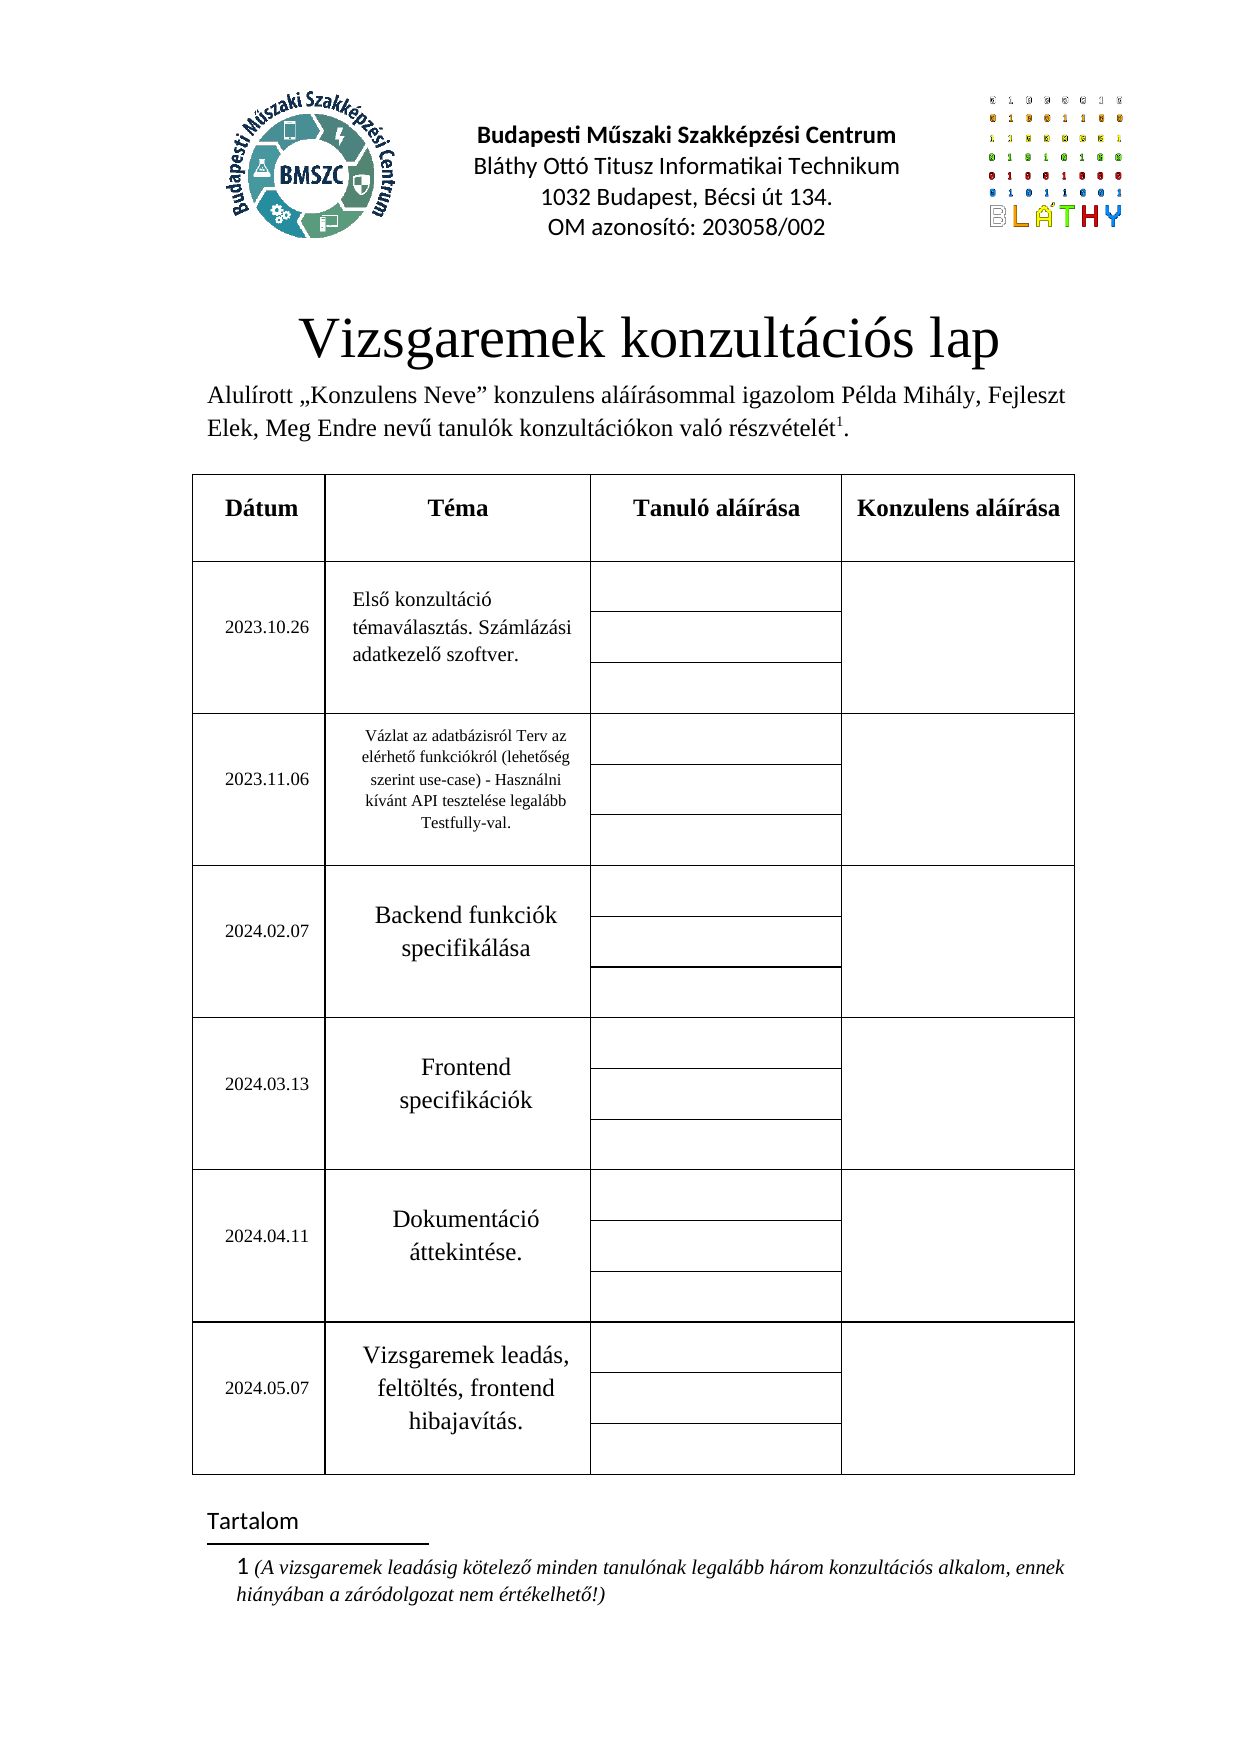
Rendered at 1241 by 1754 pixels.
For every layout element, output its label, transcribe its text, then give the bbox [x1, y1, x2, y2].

table_cell Backend funkciók specifikálása [326, 866, 590, 1017]
picture [982, 88, 1129, 235]
table_cell Első konzultáció témaválasztás. Számlázási adatkezelő szoftver. [326, 562, 590, 713]
table_cell [591, 612, 841, 662]
table_cell 2024.03.13 [193, 1018, 324, 1169]
table_cell [591, 917, 841, 966]
table_cell [842, 1018, 1074, 1169]
table_cell [842, 866, 1074, 1017]
table_header Tanuló aláírása [591, 475, 841, 561]
table_cell 2024.05.07 [193, 1323, 324, 1474]
table_cell 2024.04.11 [193, 1170, 324, 1321]
table_cell [591, 1170, 841, 1220]
table_cell [591, 1120, 841, 1169]
table_cell [591, 968, 841, 1017]
table_header Dátum [193, 475, 324, 561]
table_cell 2024.02.07 [193, 866, 324, 1017]
table_cell [591, 866, 841, 916]
table_cell [591, 1018, 841, 1068]
table_cell [591, 562, 841, 611]
table_cell 2023.11.06 [193, 714, 324, 865]
table_header Konzulens aláírása [842, 475, 1074, 561]
table_cell [591, 1323, 841, 1372]
table_cell [842, 1170, 1074, 1321]
title Vizsgaremek konzultációs lap [207, 303, 1092, 370]
table_cell Vázlat az adatbázisról Terv az elérhető funkciókról (lehetőség szerint use-case) - Használni kívánt API tesztelése legalább Testfully-val. [326, 714, 590, 865]
table_cell [842, 1323, 1074, 1474]
table_cell Vizsgaremek leadás, feltöltés, frontend hibajavítás. [326, 1323, 590, 1474]
table_cell [842, 714, 1074, 865]
table_cell 2023.10.26 [193, 562, 324, 713]
table_cell [591, 815, 841, 865]
table_cell [591, 1272, 841, 1321]
table_cell [591, 663, 841, 713]
table_cell [591, 765, 841, 814]
table_cell Dokumentáció áttekintése. [326, 1170, 590, 1321]
table_cell [591, 1373, 841, 1423]
table_cell [591, 714, 841, 763]
table_header Téma [326, 475, 590, 561]
table_cell [591, 1424, 841, 1474]
table_cell [591, 1221, 841, 1271]
table_cell Frontend specifikációk [326, 1018, 590, 1169]
table_cell [591, 1069, 841, 1118]
picture [222, 88, 398, 242]
table_cell [842, 562, 1074, 713]
text Alulírott „Konzulens Neve” konzulens aláírásommal igazolom Példa Mihály, Fejleszt Elek, Meg Endre nevű tanulók konzultációkon való részvételét. [207, 380, 1092, 442]
